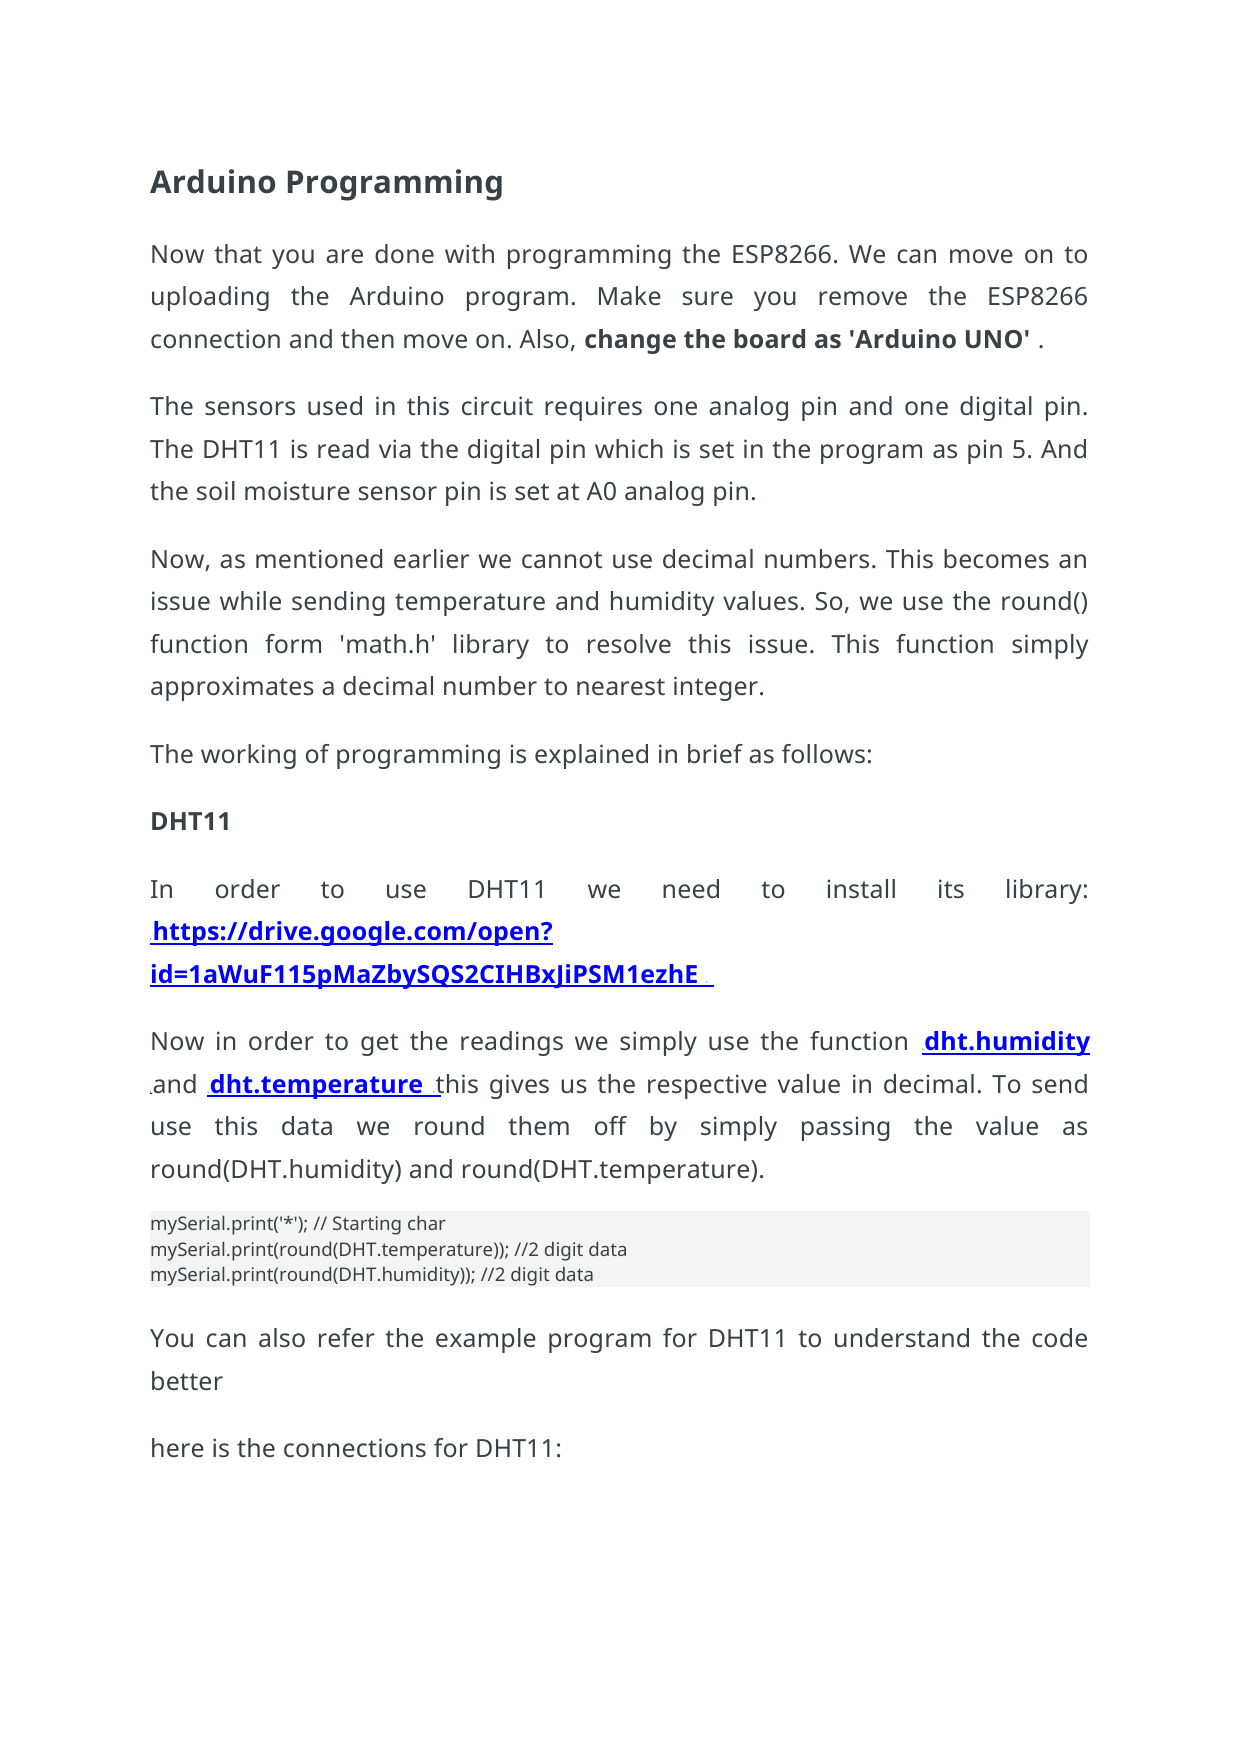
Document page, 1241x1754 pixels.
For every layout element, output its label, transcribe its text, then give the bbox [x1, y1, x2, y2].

text mySerial.print(round(DHT.humidity)); //2 digit data [150, 1262, 1090, 1287]
text You can also refer the example program for DHT11 to understand the code better [150, 1312, 1090, 1397]
text Now that you are done with programming the ESP8266. We can move on to uploading the Arduino program. Make sure you remove the ESP8266 connection and then move on. Also, change the board as 'Arduino UNO' . [150, 228, 1090, 356]
text here is the connections for DHT11: [150, 1422, 1090, 1465]
text The working of programming is explained in brief as follows: [150, 728, 1090, 771]
text Now, as mentioned earlier we cannot use decimal numbers. This becomes an issue while sending temperature and humidity values. So, we use the round() function form 'math.h' library to resolve this issue. This function simply approximates a decimal number to nearest integer. [150, 533, 1090, 703]
text mySerial.print('*'); // Starting char [150, 1211, 1090, 1236]
text Now in order to get the readings we simply use the function $ dht.humidity $ and $ dht.temperature $ this gives us the respective value in decimal. To send use this data we round them off by simply passing the value as round(DHT.humidity) and round(DHT.temperature). [150, 1016, 1090, 1186]
text The sensors used in this circuit requires one analog pin and one digital pin. The DHT11 is read via the digital pin which is set in the program as pin 5. And the soil moisture sensor pin is set at A0 analog pin. [150, 381, 1090, 508]
text mySerial.print(round(DHT.temperature)); //2 digit data [150, 1236, 1090, 1262]
text DHT11 [150, 796, 1090, 838]
text Arduino Programming [150, 150, 1090, 203]
text In order to use DHT11 we need to install its library: $ https://drive.google.com/open?id=1aWuF115pMaZbySQS2CIHBxJiPSM1ezhE $ [150, 863, 1090, 991]
